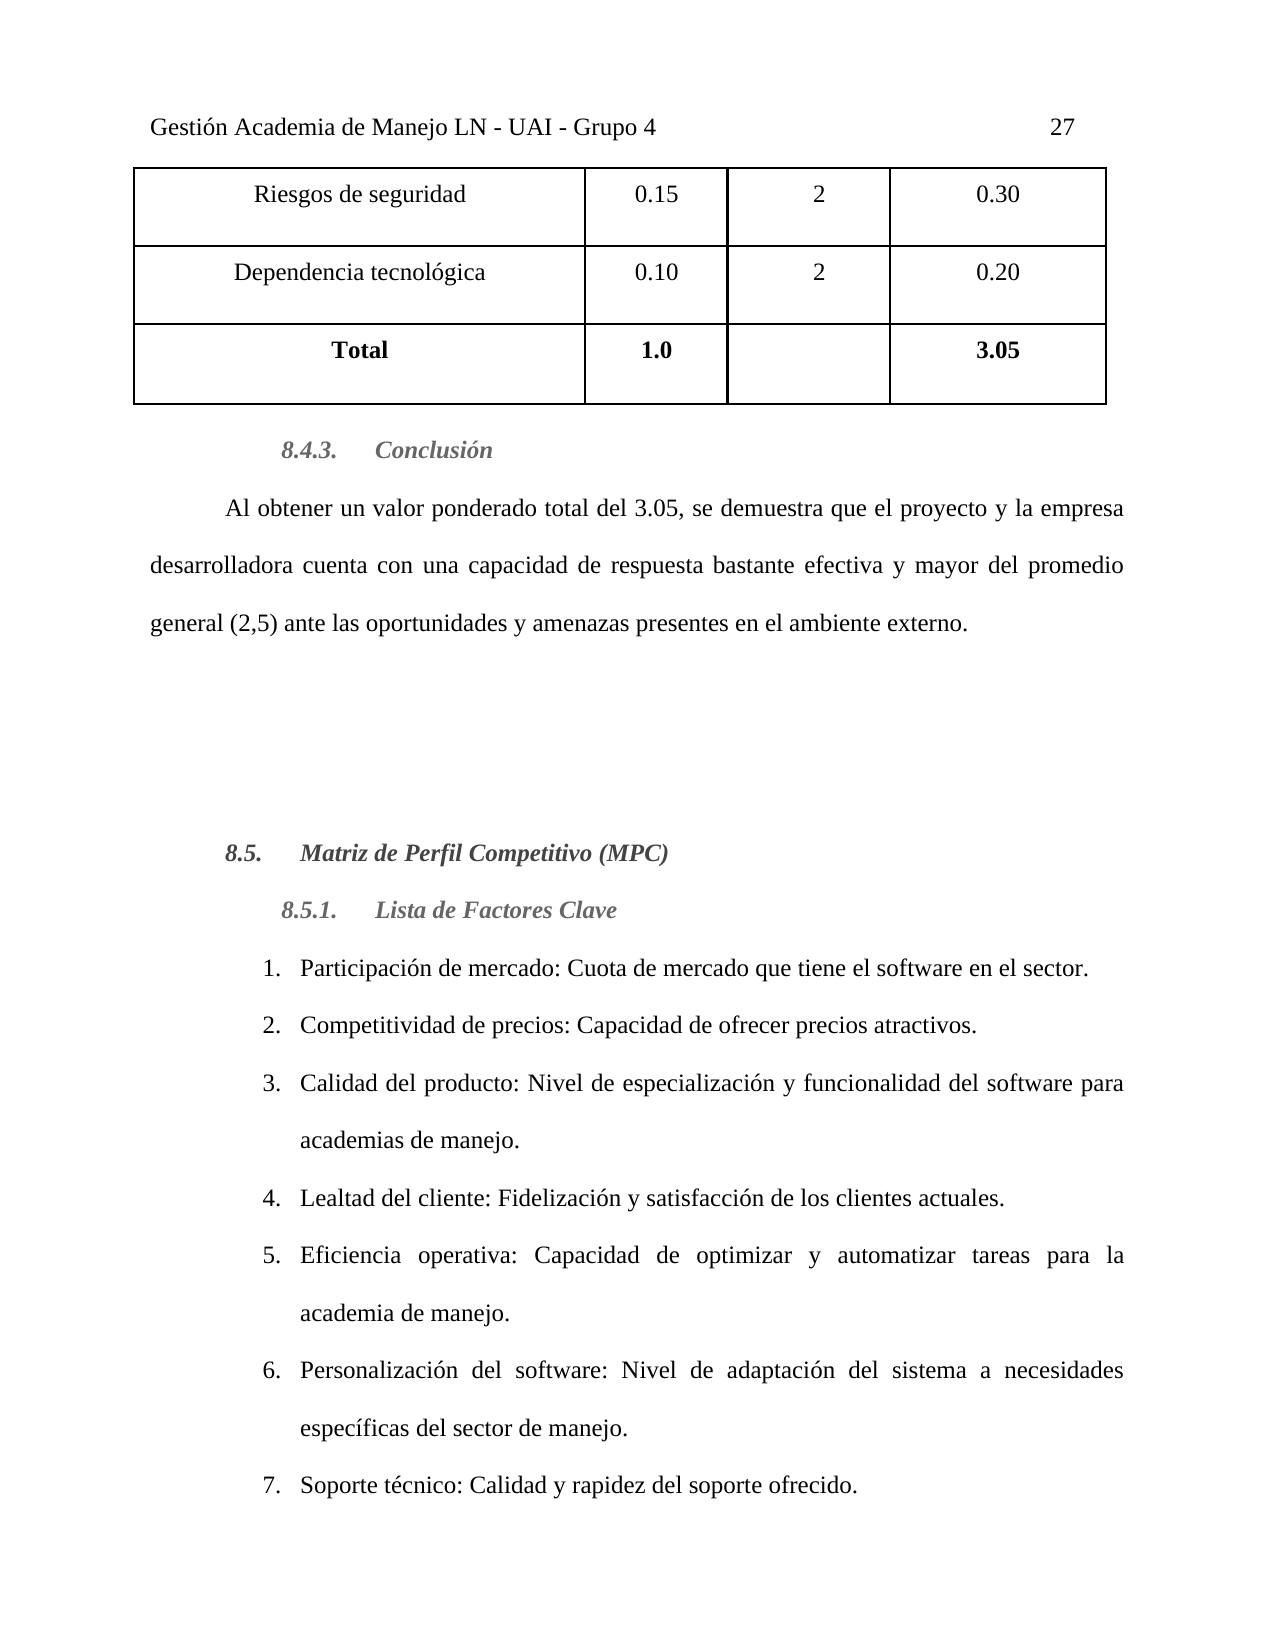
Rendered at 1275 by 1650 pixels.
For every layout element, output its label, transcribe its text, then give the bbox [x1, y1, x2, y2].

list Calidad del producto: Nivel de especialización y funcionalidad del software para academias de manejo. [262, 1068, 1125, 1154]
table_cell 0.10 [586, 247, 726, 323]
subtitle Lista de Factores Clave [337, 895, 1125, 924]
list Personalización del software: Nivel de adaptación del sistema a necesidades específicas del sector de manejo. [262, 1355, 1125, 1441]
list Participación de mercado: Cuota de mercado que tiene el software en el sector. [262, 953, 1125, 981]
table_cell 0.30 [891, 169, 1105, 245]
list Lealtad del cliente: Fidelización y satisfacción de los clientes actuales. [262, 1183, 1125, 1211]
table_cell Riesgos de seguridad [135, 169, 584, 245]
table_cell Total [135, 325, 584, 403]
table_cell 2 [729, 169, 889, 245]
list Soporte técnico: Calidad y rapidez del soporte ofrecido. [262, 1470, 1125, 1499]
list Competitividad de precios: Capacidad de ofrecer precios atractivos. [262, 1010, 1125, 1039]
subtitle Matriz de Perfil Competitivo (MPC) [262, 838, 1125, 866]
table_cell 2 [729, 247, 889, 323]
table_cell [729, 325, 889, 403]
list Eficiencia operativa: Capacidad de optimizar y automatizar tareas para la academia de manejo. [262, 1240, 1125, 1326]
table_cell 1.0 [586, 325, 726, 403]
subtitle Conclusión [337, 435, 1125, 464]
text Al obtener un valor ponderado total del 3.05, se demuestra que el proyecto y la empresa desarrolladora cuenta con una capacidad de respuesta bastante efectiva y mayor del promedio general (2,5) ante las oportunidades y amenazas presentes en el ambiente externo. [150, 493, 1125, 636]
table_cell Dependencia tecnológica [135, 247, 584, 323]
table_cell 0.20 [891, 247, 1105, 323]
table_cell 0.15 [586, 169, 726, 245]
table_cell 3.05 [891, 325, 1105, 403]
